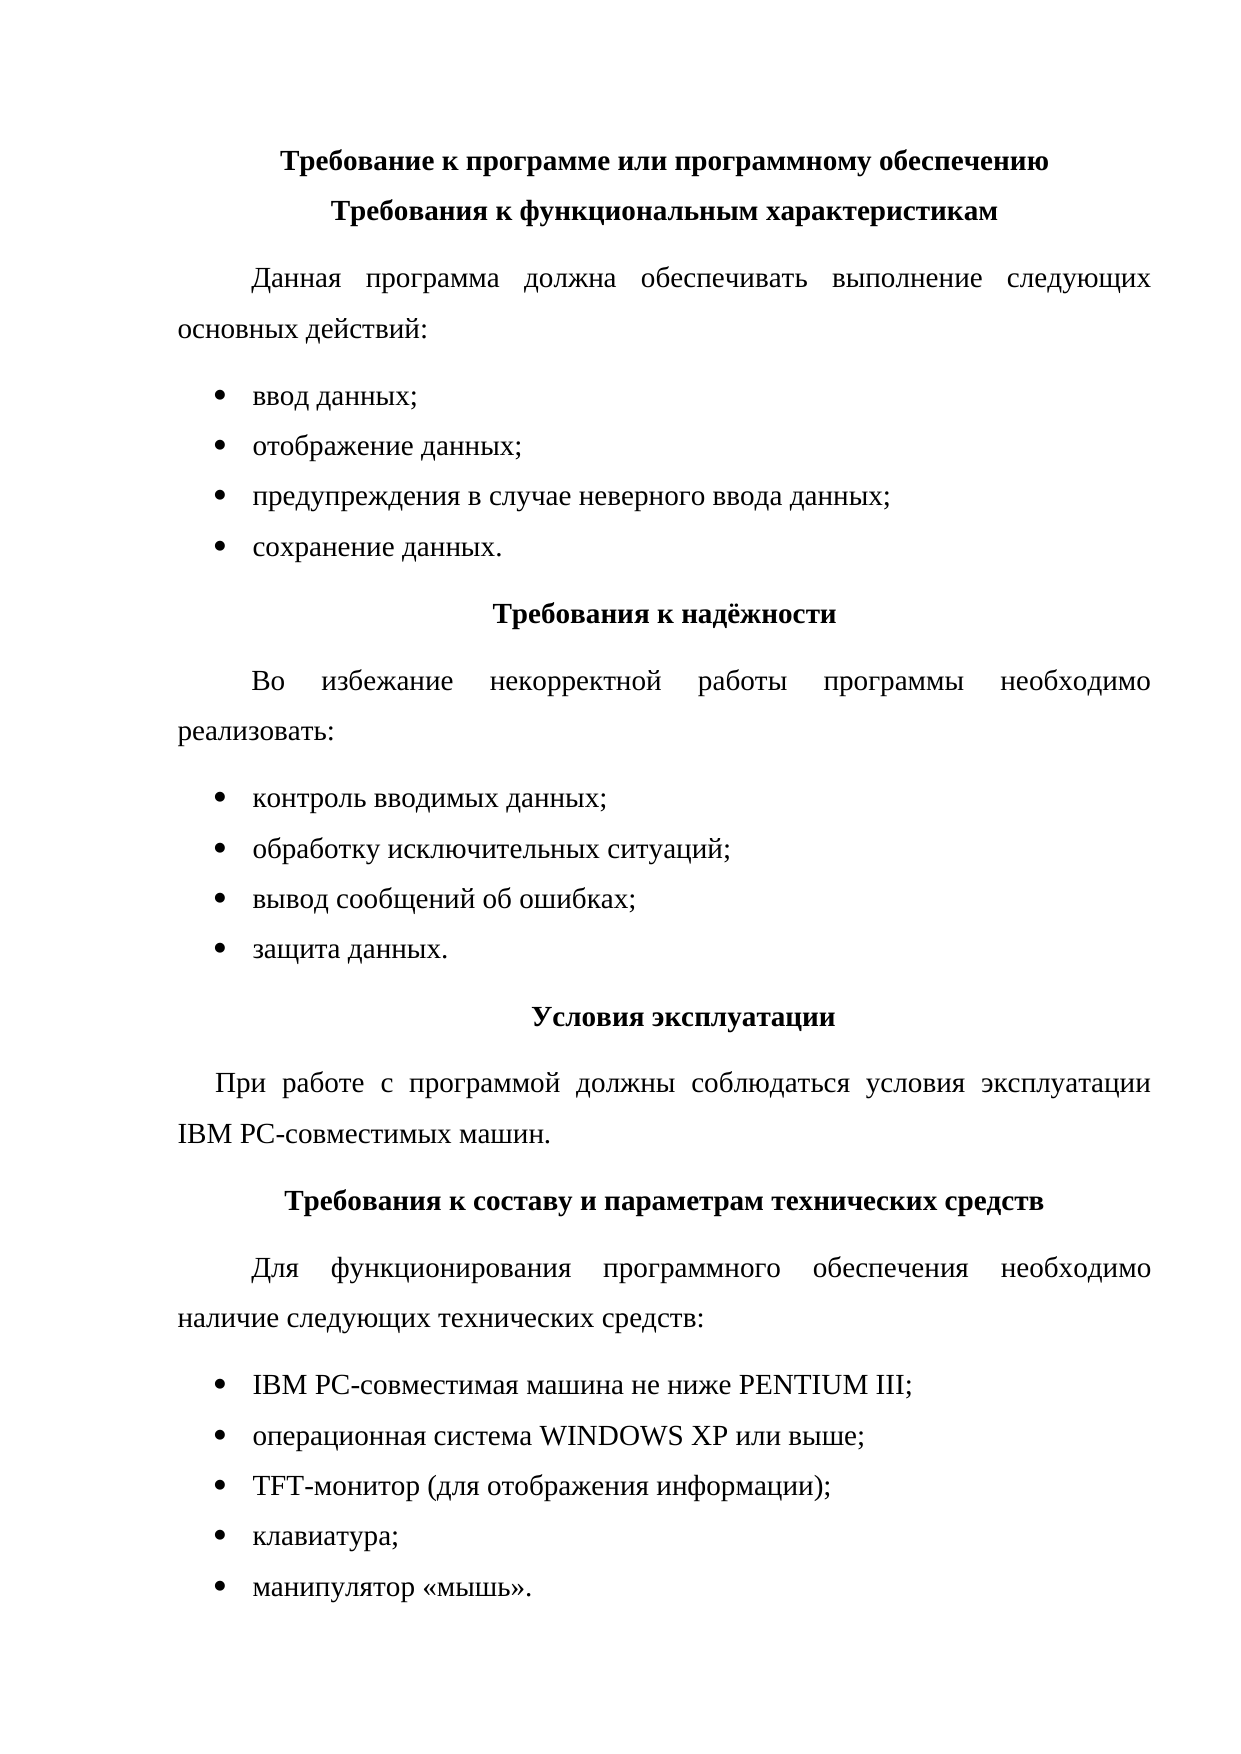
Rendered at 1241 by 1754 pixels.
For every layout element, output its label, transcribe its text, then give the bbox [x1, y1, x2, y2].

list вывод сообщений об ошибках; [215, 881, 1152, 915]
text Данная программа должна обеспечивать выполнение следующих основных действий: [177, 260, 1152, 344]
list клавиатура; [215, 1518, 1152, 1552]
list манипулятор «мышь». [215, 1569, 1152, 1602]
list операционная система WINDOWS ХР или выше; [215, 1418, 1152, 1451]
list контроль вводимых данных; [215, 780, 1152, 814]
list TFT-монитор (для отображения информации); [215, 1468, 1152, 1502]
list IBM РС-совместимая машина не ниже PENTIUM III; [215, 1367, 1152, 1401]
list предупреждения в случае неверного ввода данных; [215, 478, 1152, 512]
text Требования к составу и параметрам технических средств [177, 1183, 1152, 1216]
text Требования к функциональным характеристикам [177, 193, 1152, 227]
list защита данных. [215, 932, 1152, 965]
text Требования к надёжности [177, 596, 1152, 629]
text Во избежание некорректной работы программы необходимо реализовать: [177, 663, 1152, 747]
list сохранение данных. [215, 529, 1152, 563]
list отображение данных; [215, 428, 1152, 462]
text Условия эксплуатации [215, 999, 1152, 1032]
subtitle Требование к программе или программному обеспечению [177, 143, 1152, 177]
list ввод данных; [215, 378, 1152, 411]
list обработку исключительных ситуаций; [215, 831, 1152, 864]
text При работе с программой должны соблюдаться условия эксплуатации IBM РС-совместимых машин. [177, 1066, 1152, 1149]
text Для функционирования программного обеспечения необходимо наличие следующих технических средств: [177, 1250, 1152, 1334]
